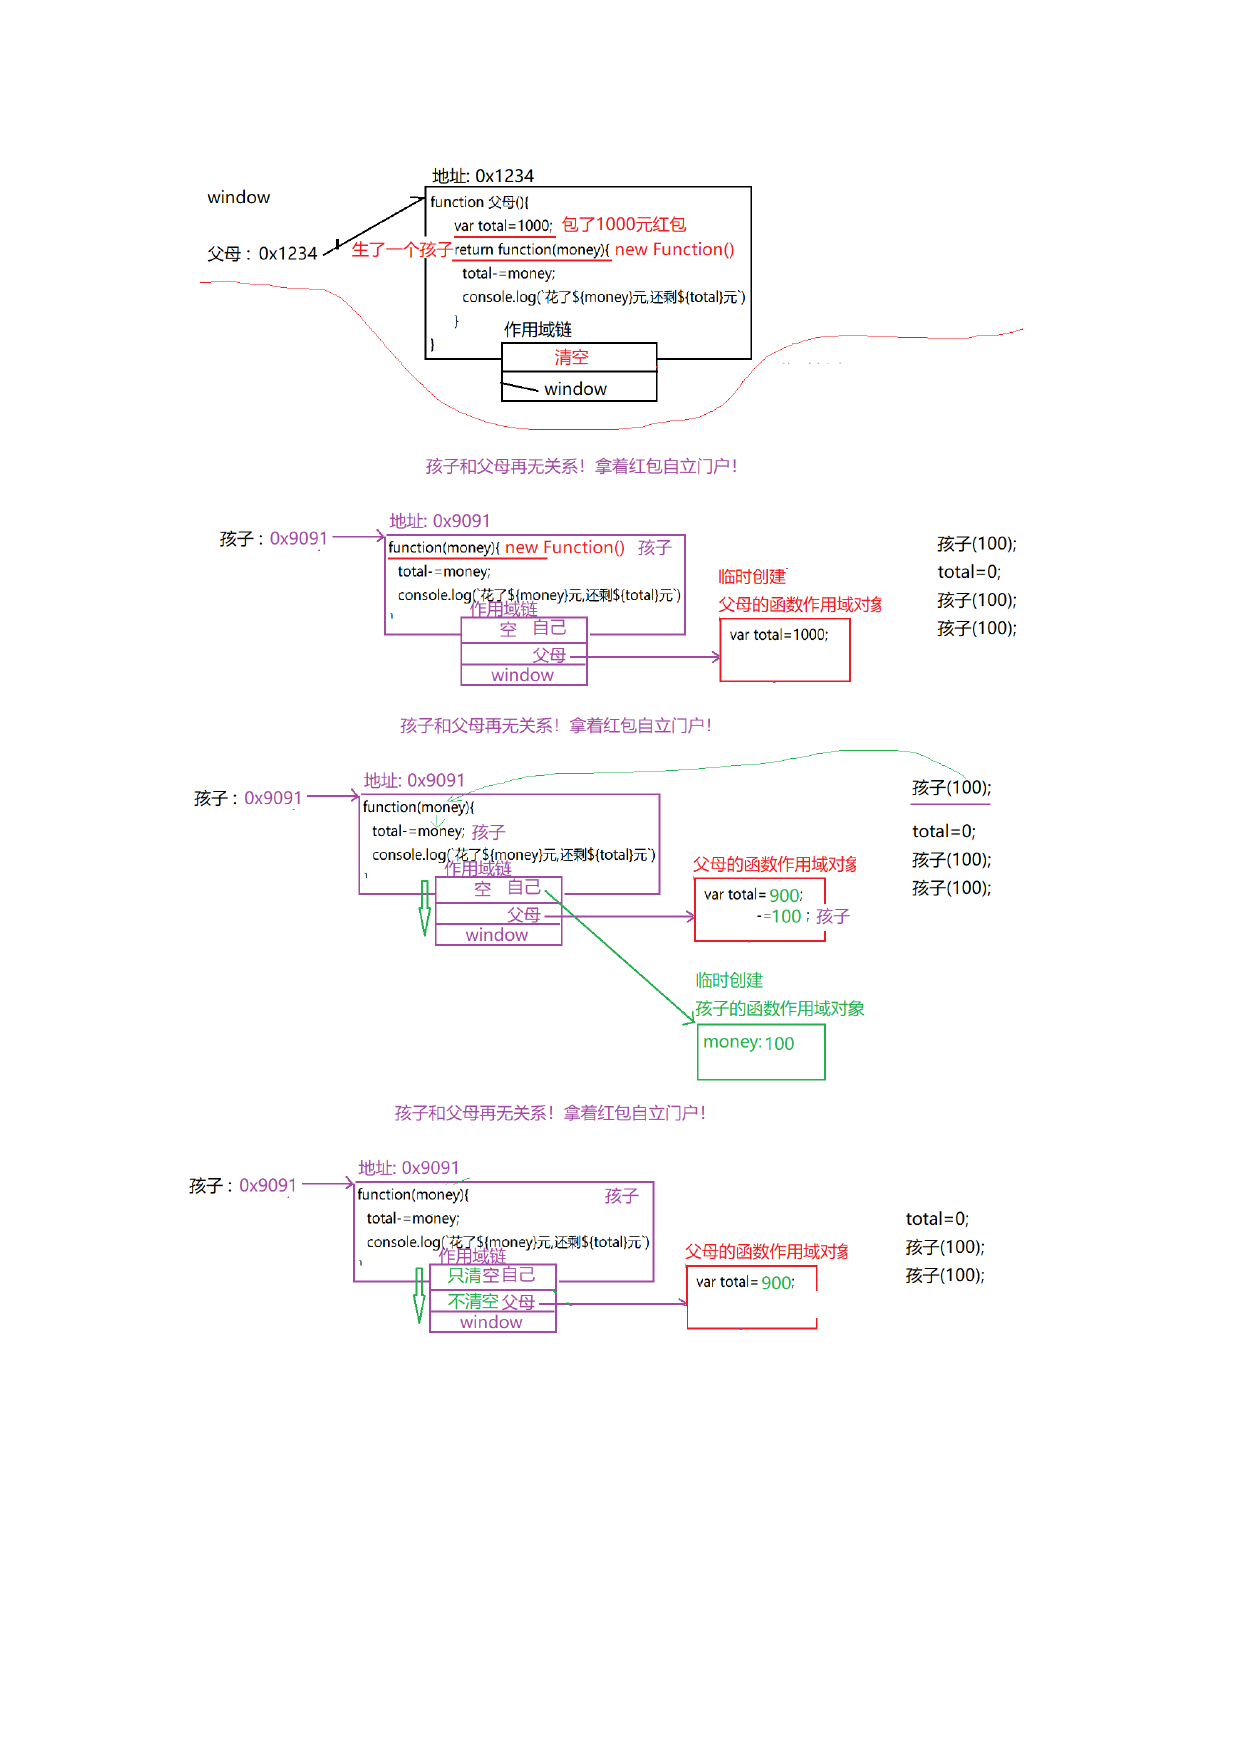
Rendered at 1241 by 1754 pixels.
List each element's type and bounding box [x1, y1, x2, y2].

picture [187, 1104, 988, 1336]
picture [187, 714, 993, 1086]
picture [187, 162, 1029, 697]
